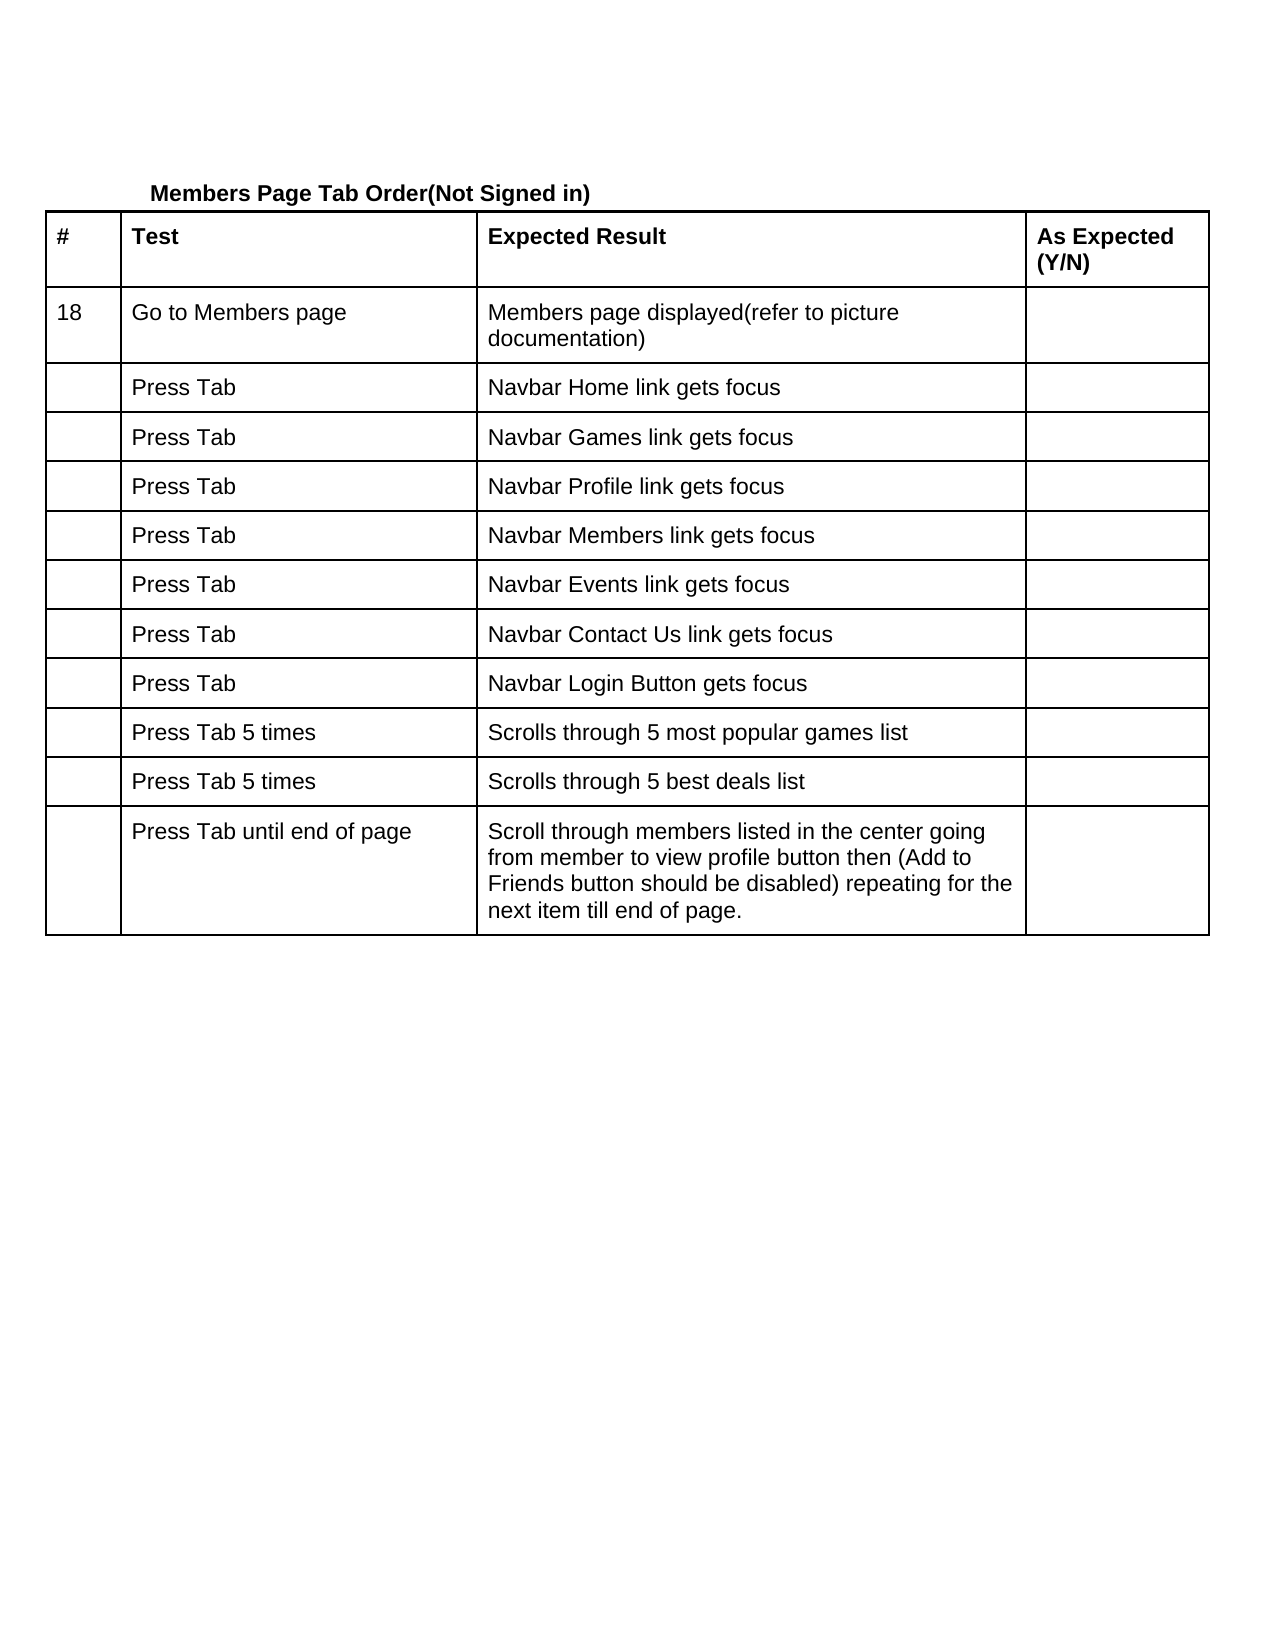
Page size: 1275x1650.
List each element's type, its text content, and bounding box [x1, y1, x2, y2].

table_header Expected Result [478, 213, 1025, 286]
table_header Test [122, 213, 476, 286]
table_cell [1027, 610, 1208, 657]
table_cell Navbar Home link gets focus [478, 364, 1025, 411]
table_cell Press Tab [122, 364, 476, 411]
table_header As Expected (Y/N) [1027, 213, 1208, 286]
table_cell [1027, 462, 1208, 509]
table_cell [1027, 807, 1208, 933]
table_cell [47, 610, 120, 657]
table_cell Press Tab [122, 610, 476, 657]
table_cell [47, 364, 120, 411]
table_cell Navbar Contact Us link gets focus [478, 610, 1025, 657]
table_cell Press Tab [122, 659, 476, 707]
text Members Page Tab Order(Not Signed in) [150, 180, 1125, 207]
table_cell Scrolls through 5 best deals list [478, 758, 1025, 805]
table_cell [47, 462, 120, 509]
table_cell [1027, 413, 1208, 460]
table_cell [47, 561, 120, 608]
table_cell [47, 758, 120, 805]
table_cell Scrolls through 5 most popular games list [478, 709, 1025, 756]
table_cell [47, 512, 120, 559]
table_cell Press Tab until end of page [122, 807, 476, 933]
table_cell 18 [47, 288, 120, 362]
table_cell [1027, 512, 1208, 559]
table_cell Press Tab [122, 462, 476, 509]
table_cell [1027, 561, 1208, 608]
table_cell Navbar Login Button gets focus [478, 659, 1025, 707]
table_cell Navbar Games link gets focus [478, 413, 1025, 460]
table_cell Navbar Profile link gets focus [478, 462, 1025, 509]
table_cell Press Tab [122, 512, 476, 559]
table_cell Members page displayed(refer to picture documentation) [478, 288, 1025, 362]
table_cell Go to Members page [122, 288, 476, 362]
table_cell [47, 709, 120, 756]
table_cell [1027, 758, 1208, 805]
table_cell Press Tab [122, 561, 476, 608]
table_cell [1027, 659, 1208, 707]
table_cell Press Tab 5 times [122, 709, 476, 756]
table_cell Scroll through members listed in the center going from member to view profile button then (Add to Friends button should be disabled) repeating for the next item till end of page. [478, 807, 1025, 933]
table_cell [47, 659, 120, 707]
table_cell [47, 807, 120, 933]
table_cell Navbar Events link gets focus [478, 561, 1025, 608]
table_cell Navbar Members link gets focus [478, 512, 1025, 559]
table_cell [1027, 709, 1208, 756]
table_cell Press Tab [122, 413, 476, 460]
table_header # [47, 213, 120, 286]
table_cell [47, 413, 120, 460]
table_cell [1027, 364, 1208, 411]
table_cell [1027, 288, 1208, 362]
table_cell Press Tab 5 times [122, 758, 476, 805]
